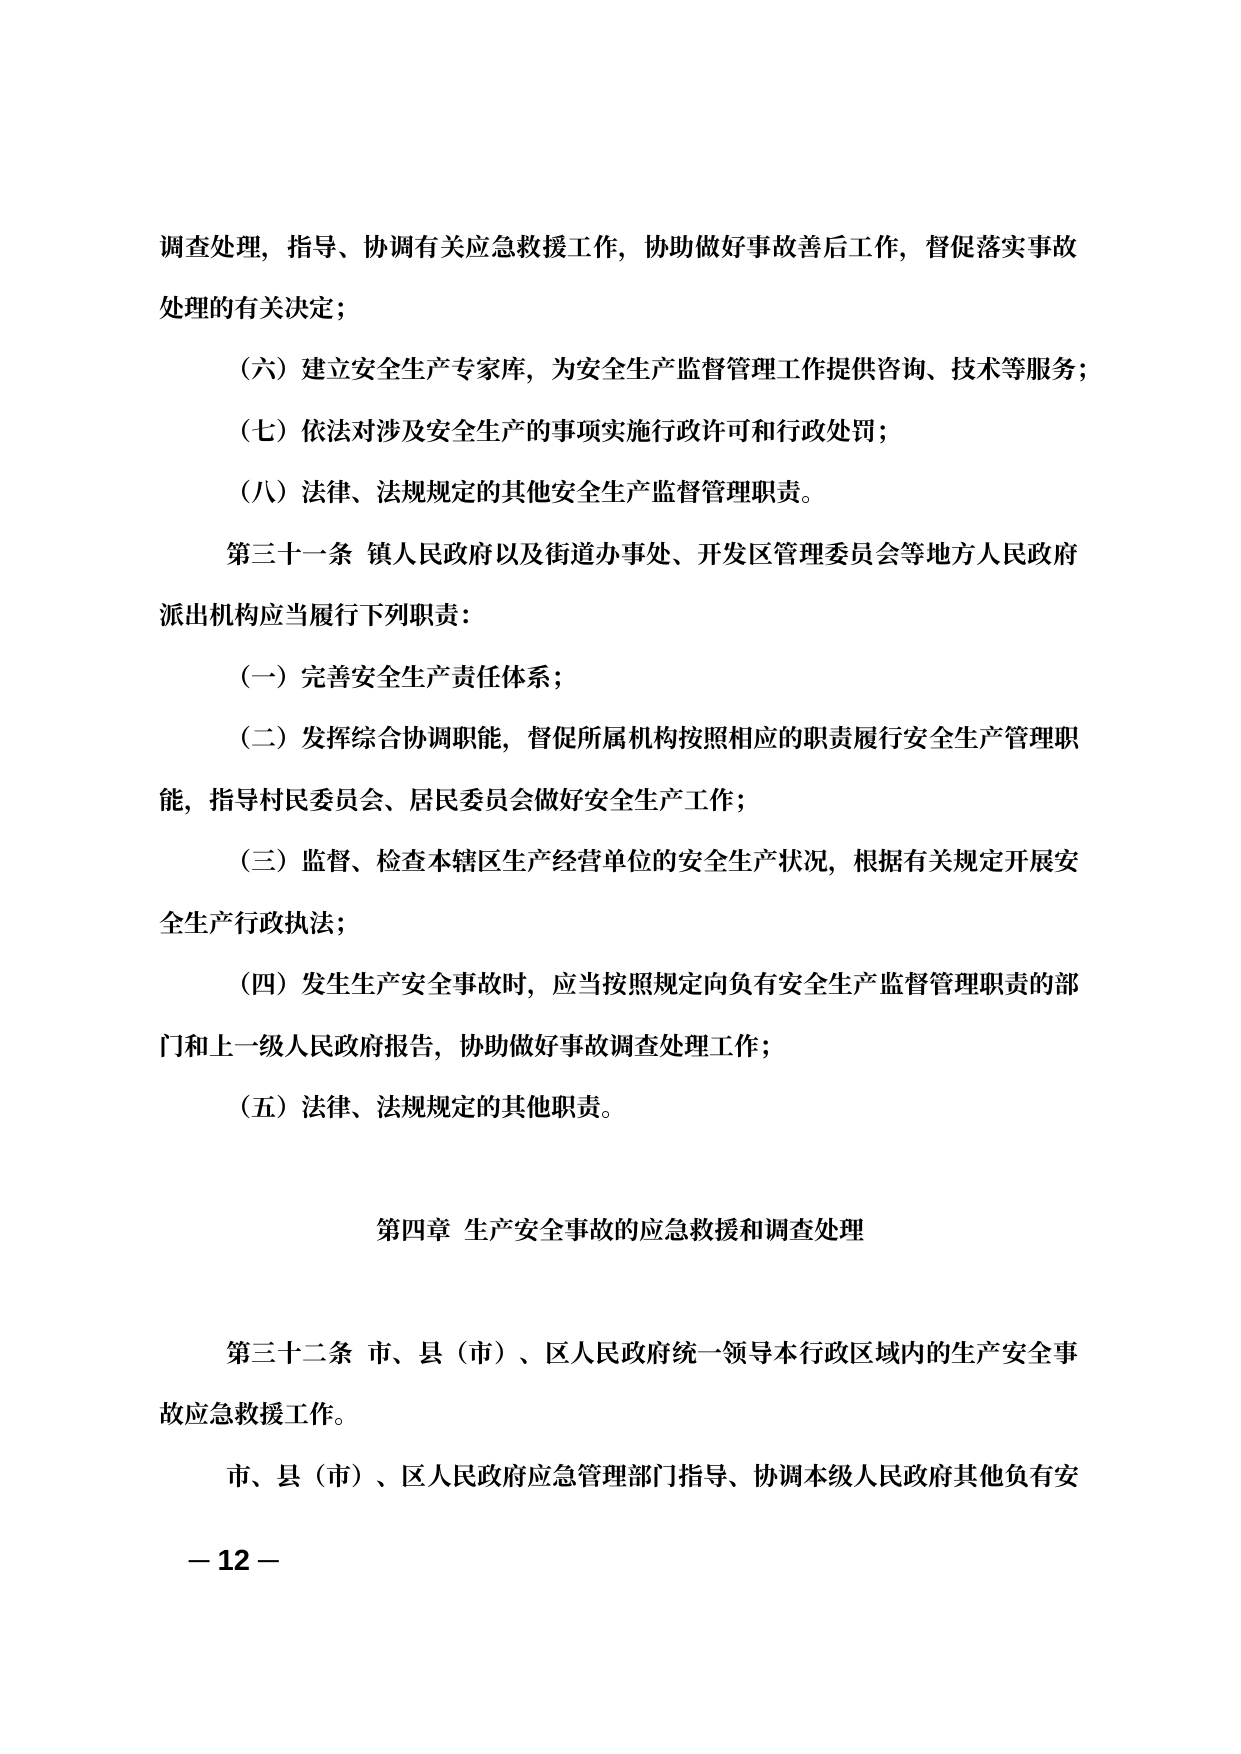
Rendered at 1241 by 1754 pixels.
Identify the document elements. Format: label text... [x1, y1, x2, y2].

text 第三十一条 镇人民政府以及街道办事处、开发区管理委员会等地方人民政府派出机构应当履行下列职责： [159, 514, 1081, 637]
text （五）法律、法规规定的其他职责。 [159, 1067, 1081, 1129]
text （二）发挥综合协调职能，督促所属机构按照相应的职责履行安全生产管理职能，指导村民委员会、居民委员会做好安全生产工作； [159, 698, 1081, 821]
text （八）法律、法规规定的其他安全生产监督管理职责。 [159, 453, 1081, 514]
text 第四章 生产安全事故的应急救援和调查处理 [159, 1190, 1081, 1252]
text 第三十二条 市、县（市）、区人民政府统一领导本行政区域内的生产安全事故应急救援工作。 [159, 1313, 1081, 1436]
text （六）建立安全生产专家库，为安全生产监督管理工作提供咨询、技术等服务； [159, 330, 1081, 391]
text （七）依法对涉及安全生产的事项实施行政许可和行政处罚； [159, 391, 1081, 453]
text （四）发生生产安全事故时，应当按照规定向负有安全生产监督管理职责的部门和上一级人民政府报告，协助做好事故调查处理工作； [159, 944, 1081, 1067]
text （一）完善安全生产责任体系； [159, 637, 1081, 698]
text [159, 207, 1081, 330]
text （三）监督、检查本辖区生产经营单位的安全生产状况，根据有关规定开展安全生产行政执法； [159, 821, 1081, 944]
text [159, 1436, 1081, 1497]
